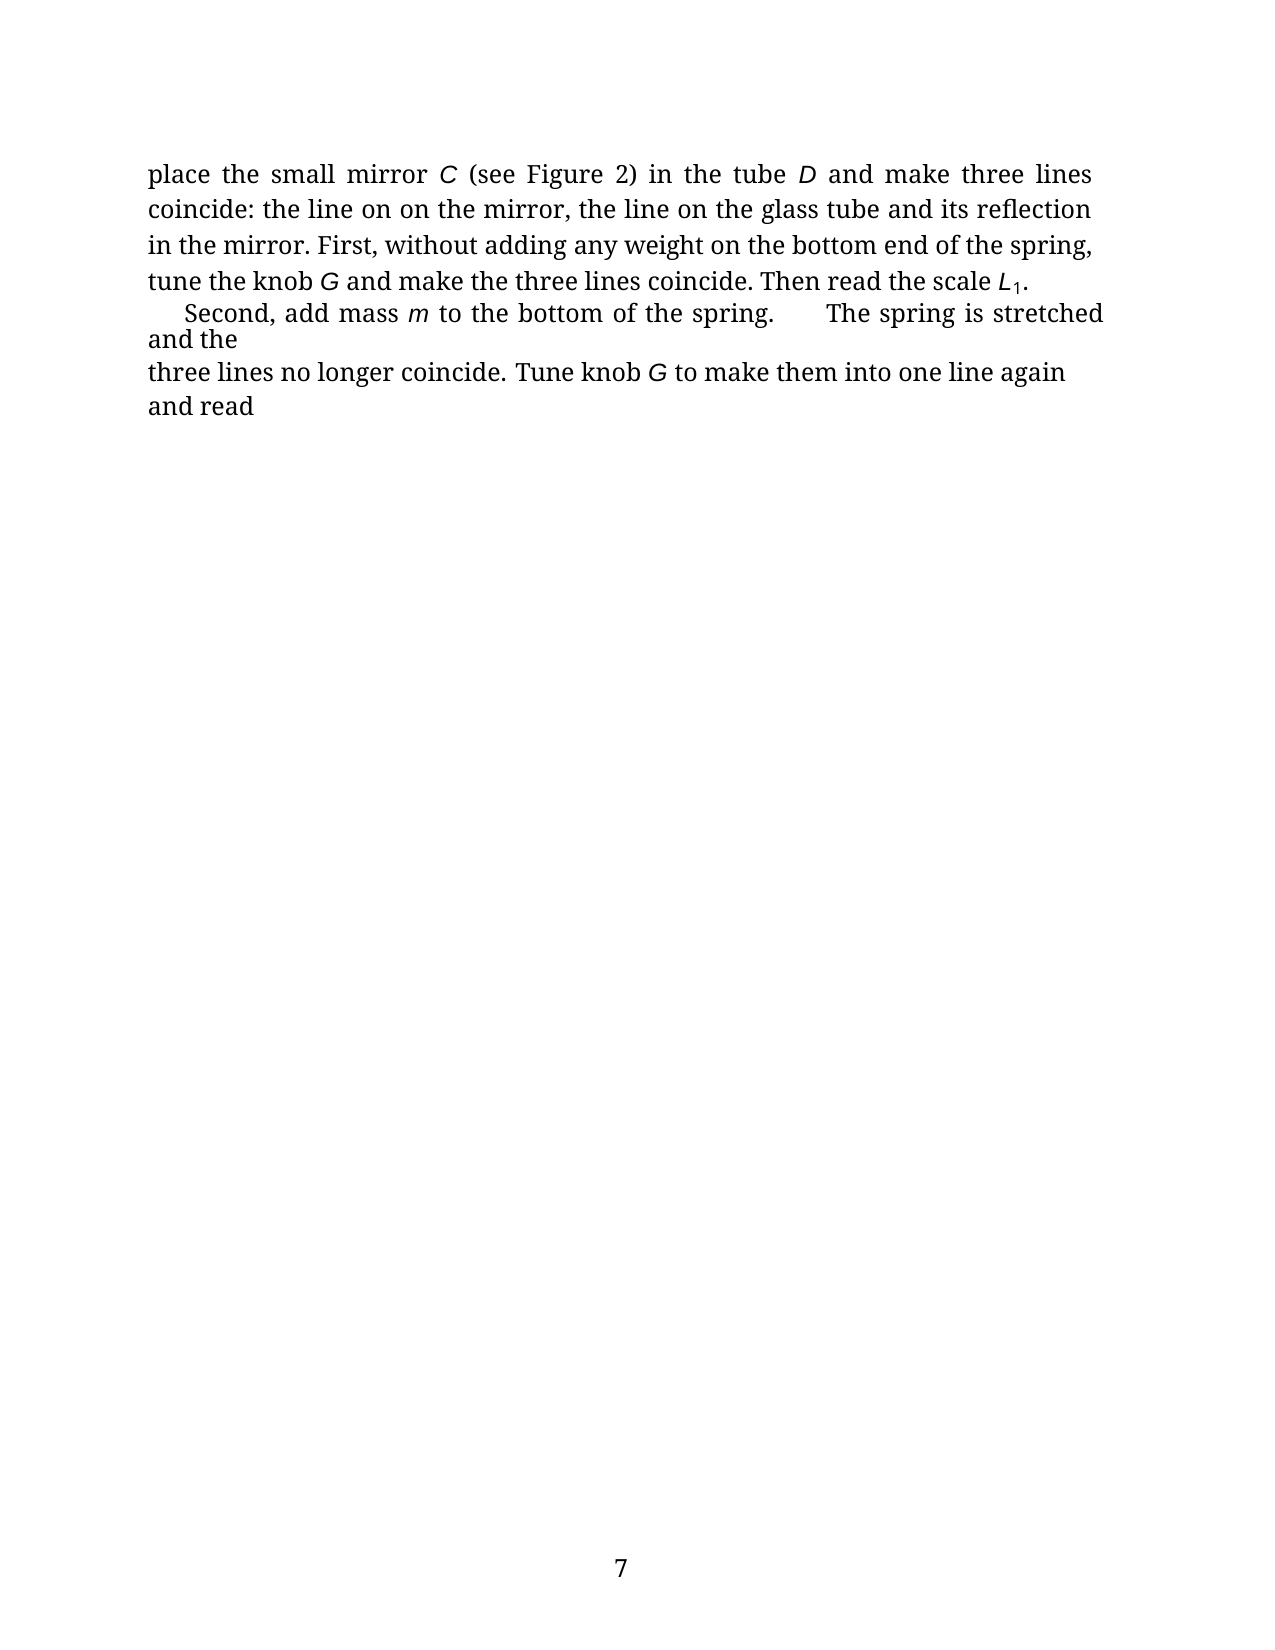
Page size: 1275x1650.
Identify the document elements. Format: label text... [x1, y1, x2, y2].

text Second, add mass m to the bottom of the spring. The spring is stretched and the [148, 301, 1104, 354]
text three lines no longer coincide. Tune knob G to make them into one line again and read [148, 355, 1104, 423]
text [148, 156, 1093, 299]
